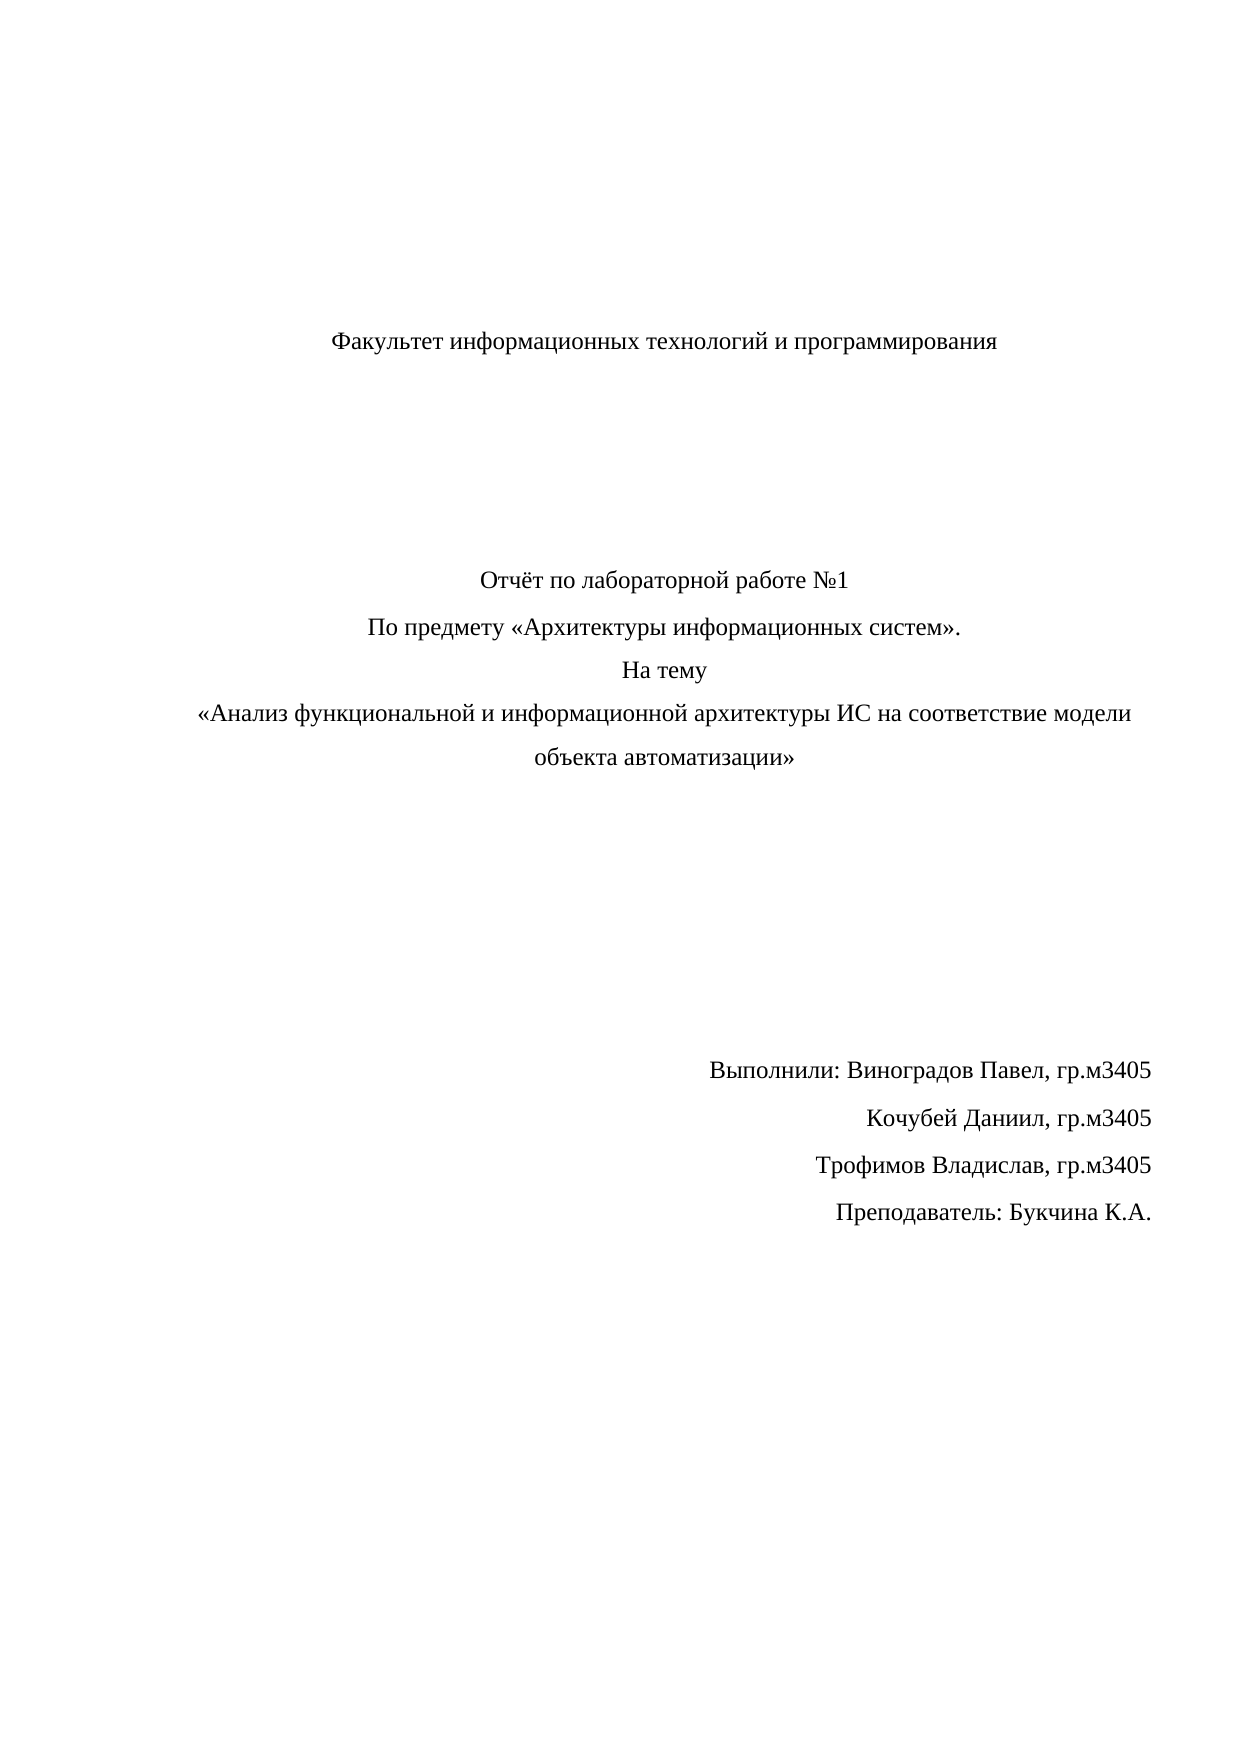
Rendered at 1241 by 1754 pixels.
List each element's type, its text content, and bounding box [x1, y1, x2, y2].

text По предмету «Архитектуры информационных систем». [177, 612, 1152, 641]
text Отчёт по лабораторной работе №1 [177, 565, 1152, 594]
text «Анализ функциональной и информационной архитектуры ИС на соответствие модели объекта автоматизации» [177, 698, 1152, 770]
text Трофимов Владислав, гр.м3405 [177, 1150, 1152, 1178]
text Преподаватель: Букчина К.А. [177, 1197, 1152, 1226]
text Кочубей Даниил, гр.м3405 [177, 1103, 1152, 1131]
text Факультет информационных технологий и программирования [177, 326, 1152, 355]
text На тему [177, 655, 1152, 684]
text Выполнили: Виноградов Павел, гр.м3405 [177, 1056, 1152, 1084]
